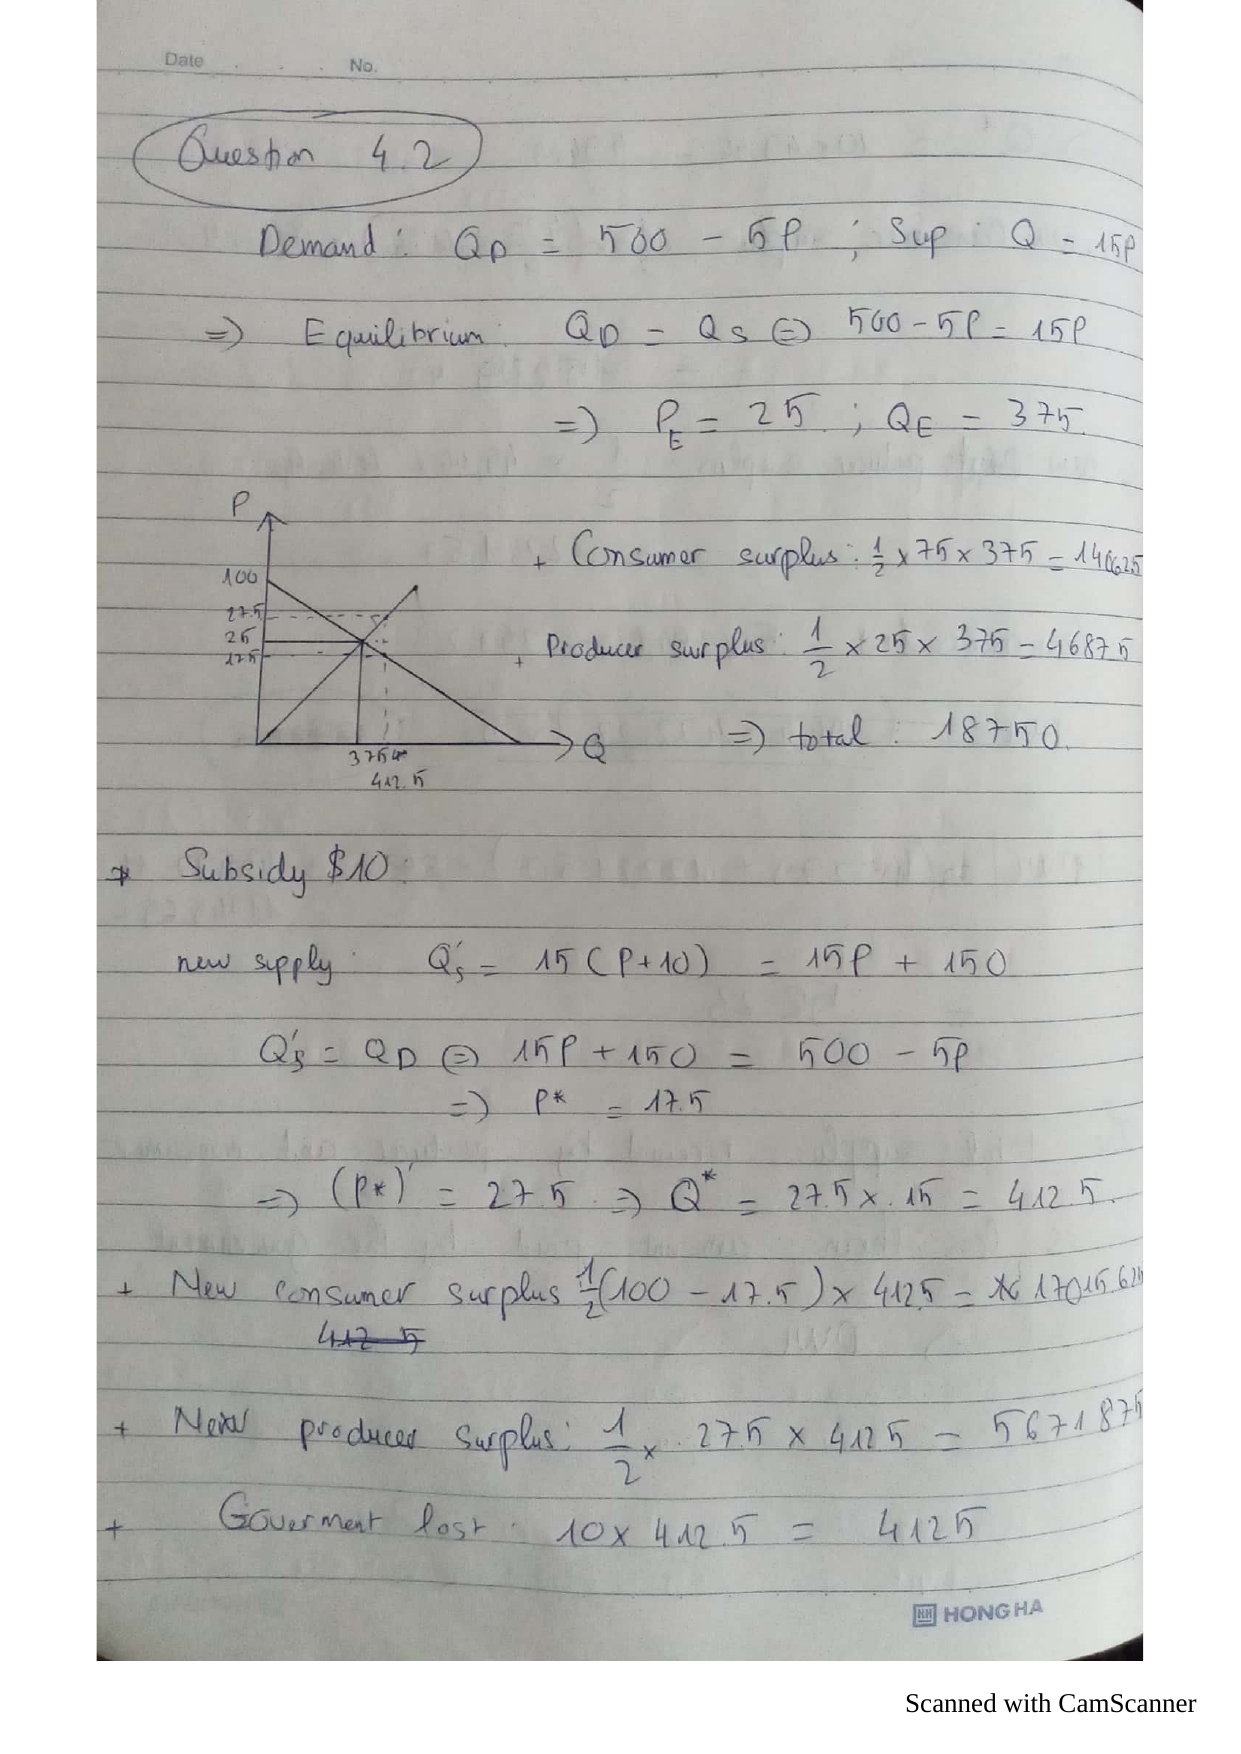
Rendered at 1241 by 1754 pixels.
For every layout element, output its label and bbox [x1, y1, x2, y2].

picture [96, 0, 1144, 1661]
